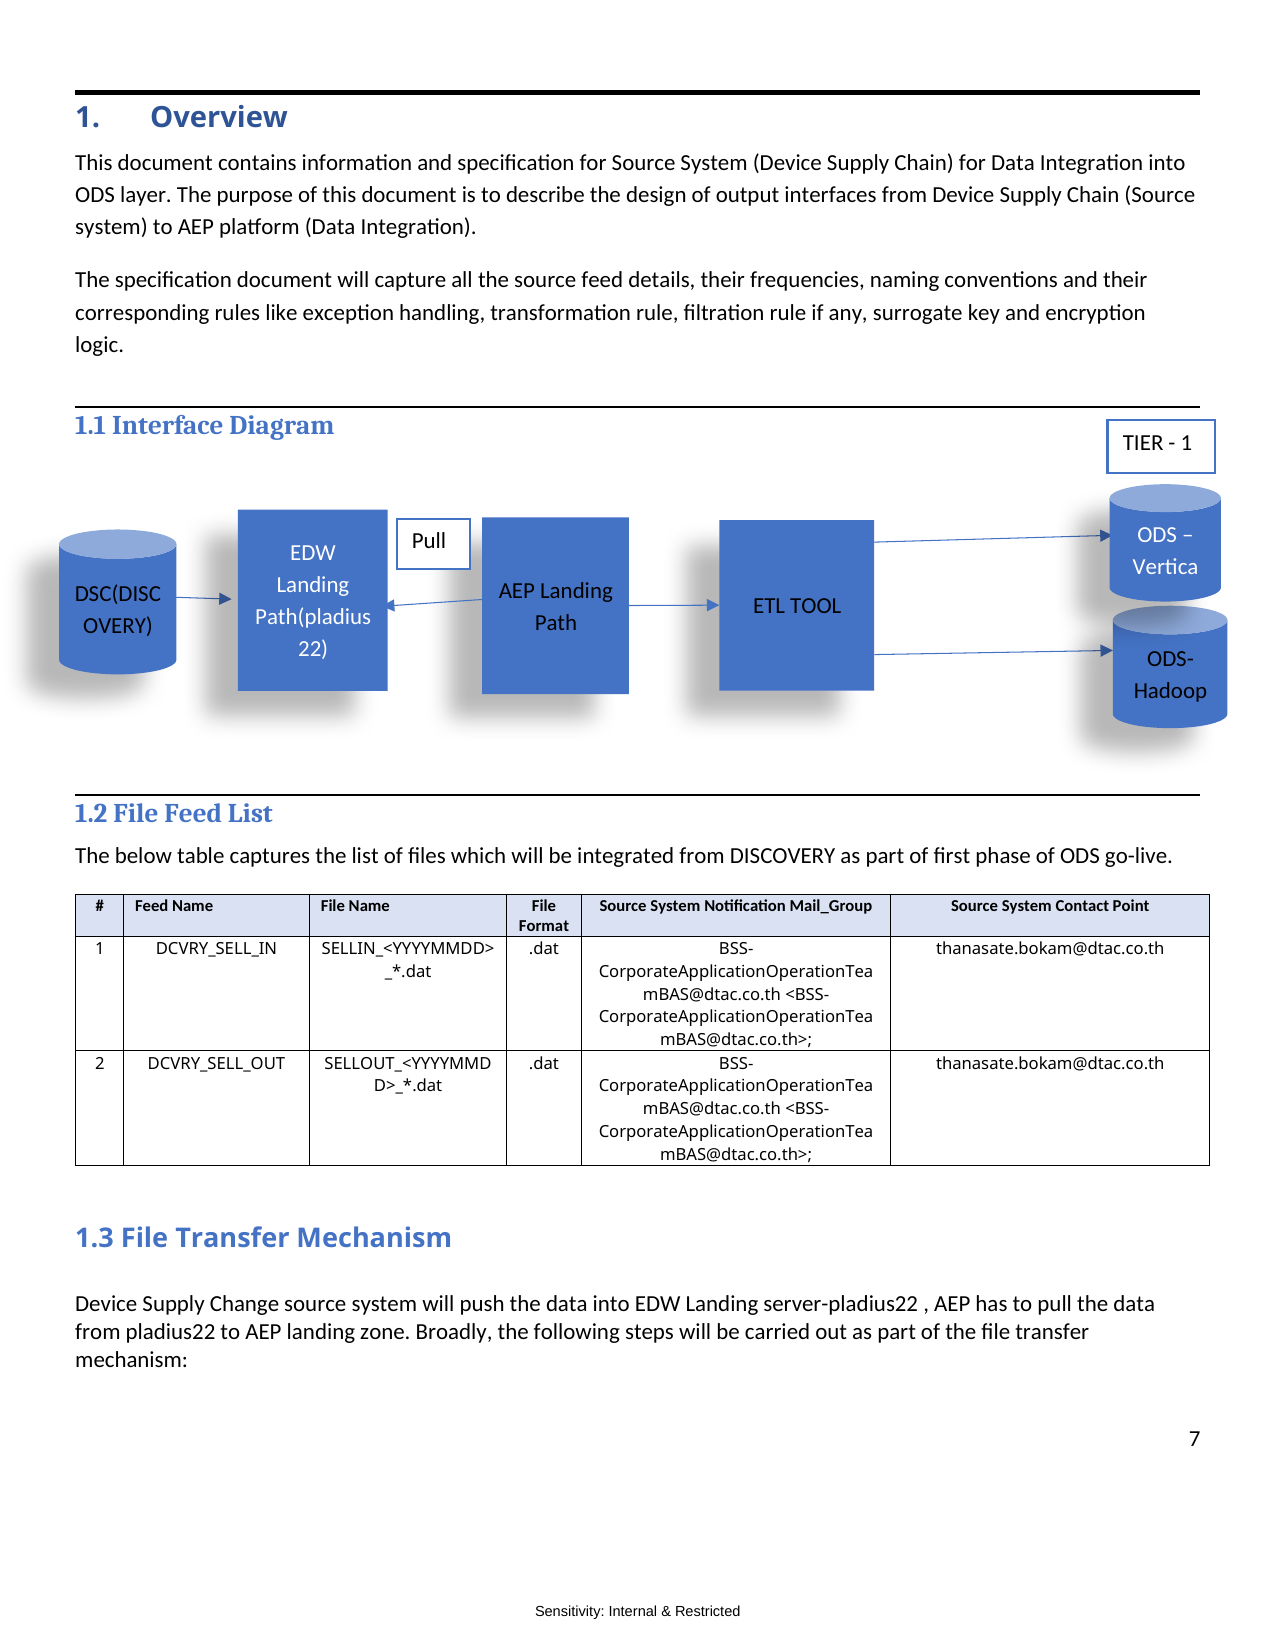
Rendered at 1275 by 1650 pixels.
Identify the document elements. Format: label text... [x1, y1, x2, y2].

table_cell DCVRY_SELL_IN [124, 937, 309, 1050]
subtitle 1.2 File Feed List [75, 796, 1200, 829]
subtitle 1.3 File Transfer Mechanism [75, 1219, 1200, 1256]
text The below table captures the list of files which will be integrated from DISCOVERY as part of first phase of ODS go-live. [75, 841, 1200, 869]
table_cell SELLIN_<YYYYMMDD>_*.dat [310, 937, 506, 1050]
table_cell DCVRY_SELL_OUT [124, 1051, 309, 1165]
subtitle 1.1 Interface Diagram [75, 408, 1200, 441]
table_cell 2 [76, 1051, 123, 1165]
table_cell .dat [507, 937, 581, 1050]
table_cell thanasate.bokam@dtac.co.th [891, 1051, 1209, 1165]
table_cell .dat [507, 1051, 581, 1165]
table_cell BSS-CorporateApplicationOperationTeamBAS@dtac.co.th <BSS-CorporateApplicationOperationTeamBAS@dtac.co.th>; [582, 1051, 890, 1165]
table_header File Format [507, 895, 581, 936]
table_cell BSS-CorporateApplicationOperationTeamBAS@dtac.co.th <BSS-CorporateApplicationOperationTeamBAS@dtac.co.th>; [582, 937, 890, 1050]
text The specification document will capture all the source feed details, their frequencies, naming conventions and their corresponding rules like exception handling, transformation rule, filtration rule if any, surrogate key and encryption logic. [75, 265, 1200, 358]
subtitle Overview [75, 95, 1200, 136]
table_cell thanasate.bokam@dtac.co.th [891, 937, 1209, 1050]
table_header Feed Name [124, 895, 309, 936]
table_header File Name [310, 895, 506, 936]
table_header Source System Notification Mail_Group [582, 895, 890, 936]
text Device Supply Change source system will push the data into EDW Landing server-pladius22 , AEP has to pull the data from pladius22 to AEP landing zone. Broadly, the following steps will be carried out as part of the file transfer mechanism: [75, 1289, 1200, 1373]
table_header Source System Contact Point [891, 895, 1209, 936]
table_header # [76, 895, 123, 936]
text This document contains information and specification for Source System (Device Supply Chain) for Data Integration into ODS layer. The purpose of this document is to describe the design of output interfaces from Device Supply Chain (Source system) to AEP platform (Data Integration). [75, 148, 1200, 240]
table_cell 1 [76, 937, 123, 1050]
table_cell SELLOUT_<YYYYMMDD>_*.dat [310, 1051, 506, 1165]
